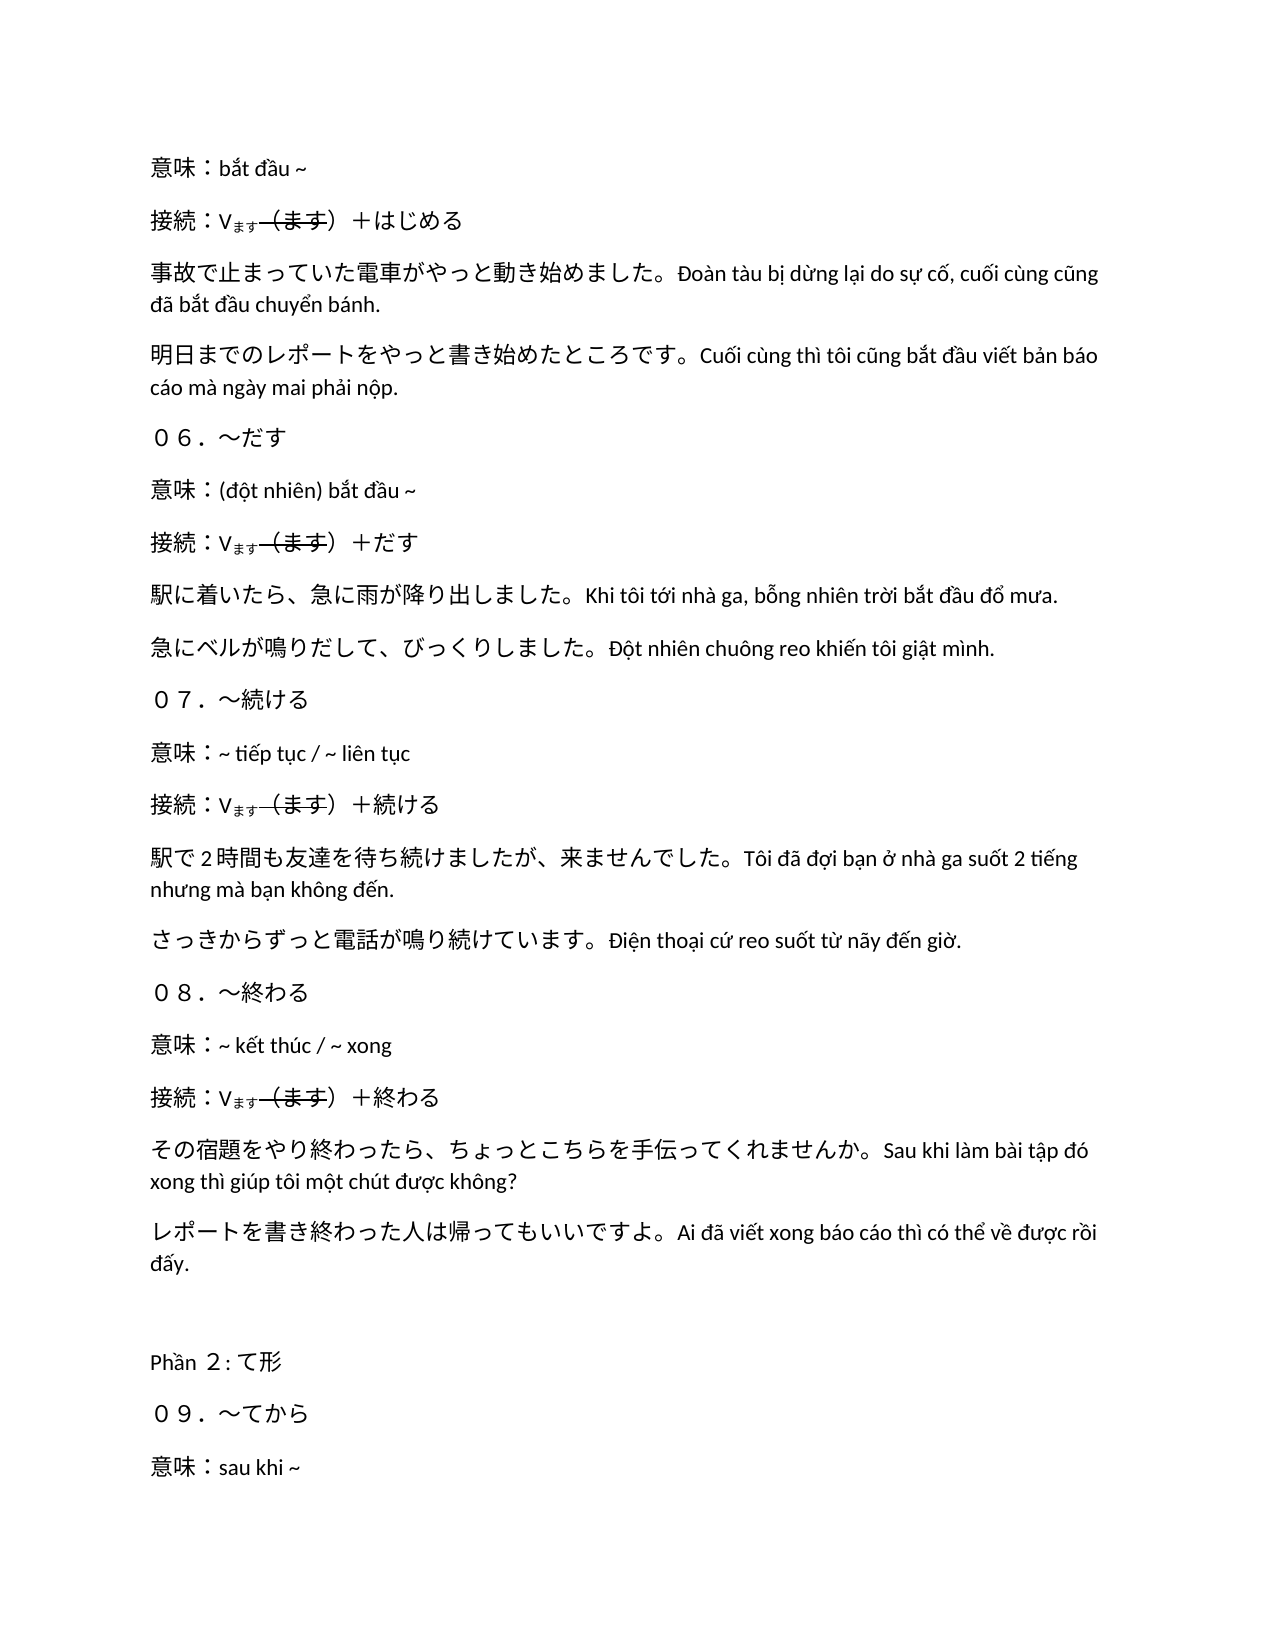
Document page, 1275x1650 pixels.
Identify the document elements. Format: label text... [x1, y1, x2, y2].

text 事故で止まっていた電車がやっと動き始めました。Đoàn tàu bị dừng lại do sự cố, cuối cùng cũng đã bắt đầu chuyển bánh. [150, 255, 1125, 318]
text 意味：bắt đầu ~ [150, 150, 1125, 183]
text レポートを書き終わった人は帰ってもいいですよ。Ai đã viết xong báo cáo thì có thể về được rồi đấy. [150, 1214, 1125, 1278]
text ０９．～てから [150, 1396, 1125, 1429]
text さっきからずっと電話が鳴り続けています。Điện thoại cứ reo suốt từ nãy đến giờ. [150, 922, 1125, 955]
text 意味：~ kết thúc / ~ xong [150, 1027, 1125, 1060]
text 意味：~ tiếp tục / ~ liên tục [150, 734, 1125, 768]
text 駅に着いたら、急に雨が降り出しました。Khi tôi tới nhà ga, bỗng nhiên trời bắt đầu đổ mưa. [150, 577, 1125, 610]
text ０７．～続ける [150, 682, 1125, 715]
text 接続：Vます（ます）＋終わる [150, 1079, 1125, 1113]
text 意味：(đột nhiên) bắt đầu ~ [150, 472, 1125, 505]
text 意味：sau khi ~ [150, 1448, 1125, 1482]
text 急にベルが鳴りだして、びっくりしました。Đột nhiên chuông reo khiến tôi giật mình. [150, 629, 1125, 663]
text 接続：Vます（ます）＋続ける [150, 787, 1125, 820]
text Phần ２: て形 [150, 1343, 1125, 1377]
text ０６．～だす [150, 419, 1125, 453]
text 駅で2時間も友達を待ち続けましたが、来ませんでした。Tôi đã đợi bạn ở nhà ga suốt 2 tiếng nhưng mà bạn không đến. [150, 839, 1125, 903]
text その宿題をやり終わったら、ちょっとこちらを手伝ってくれませんか。Sau khi làm bài tập đó xong thì giúp tôi một chút được không? [150, 1132, 1125, 1195]
text 明日までのレポートをやっと書き始めたところです。Cuối cùng thì tôi cũng bắt đầu viết bản báo cáo mà ngày mai phải nộp. [150, 337, 1125, 401]
text 接続：Vます（ます）＋はじめる [150, 202, 1125, 236]
text 接続：Vます（ます）＋だす [150, 524, 1125, 558]
text ０８．～終わる [150, 974, 1125, 1008]
